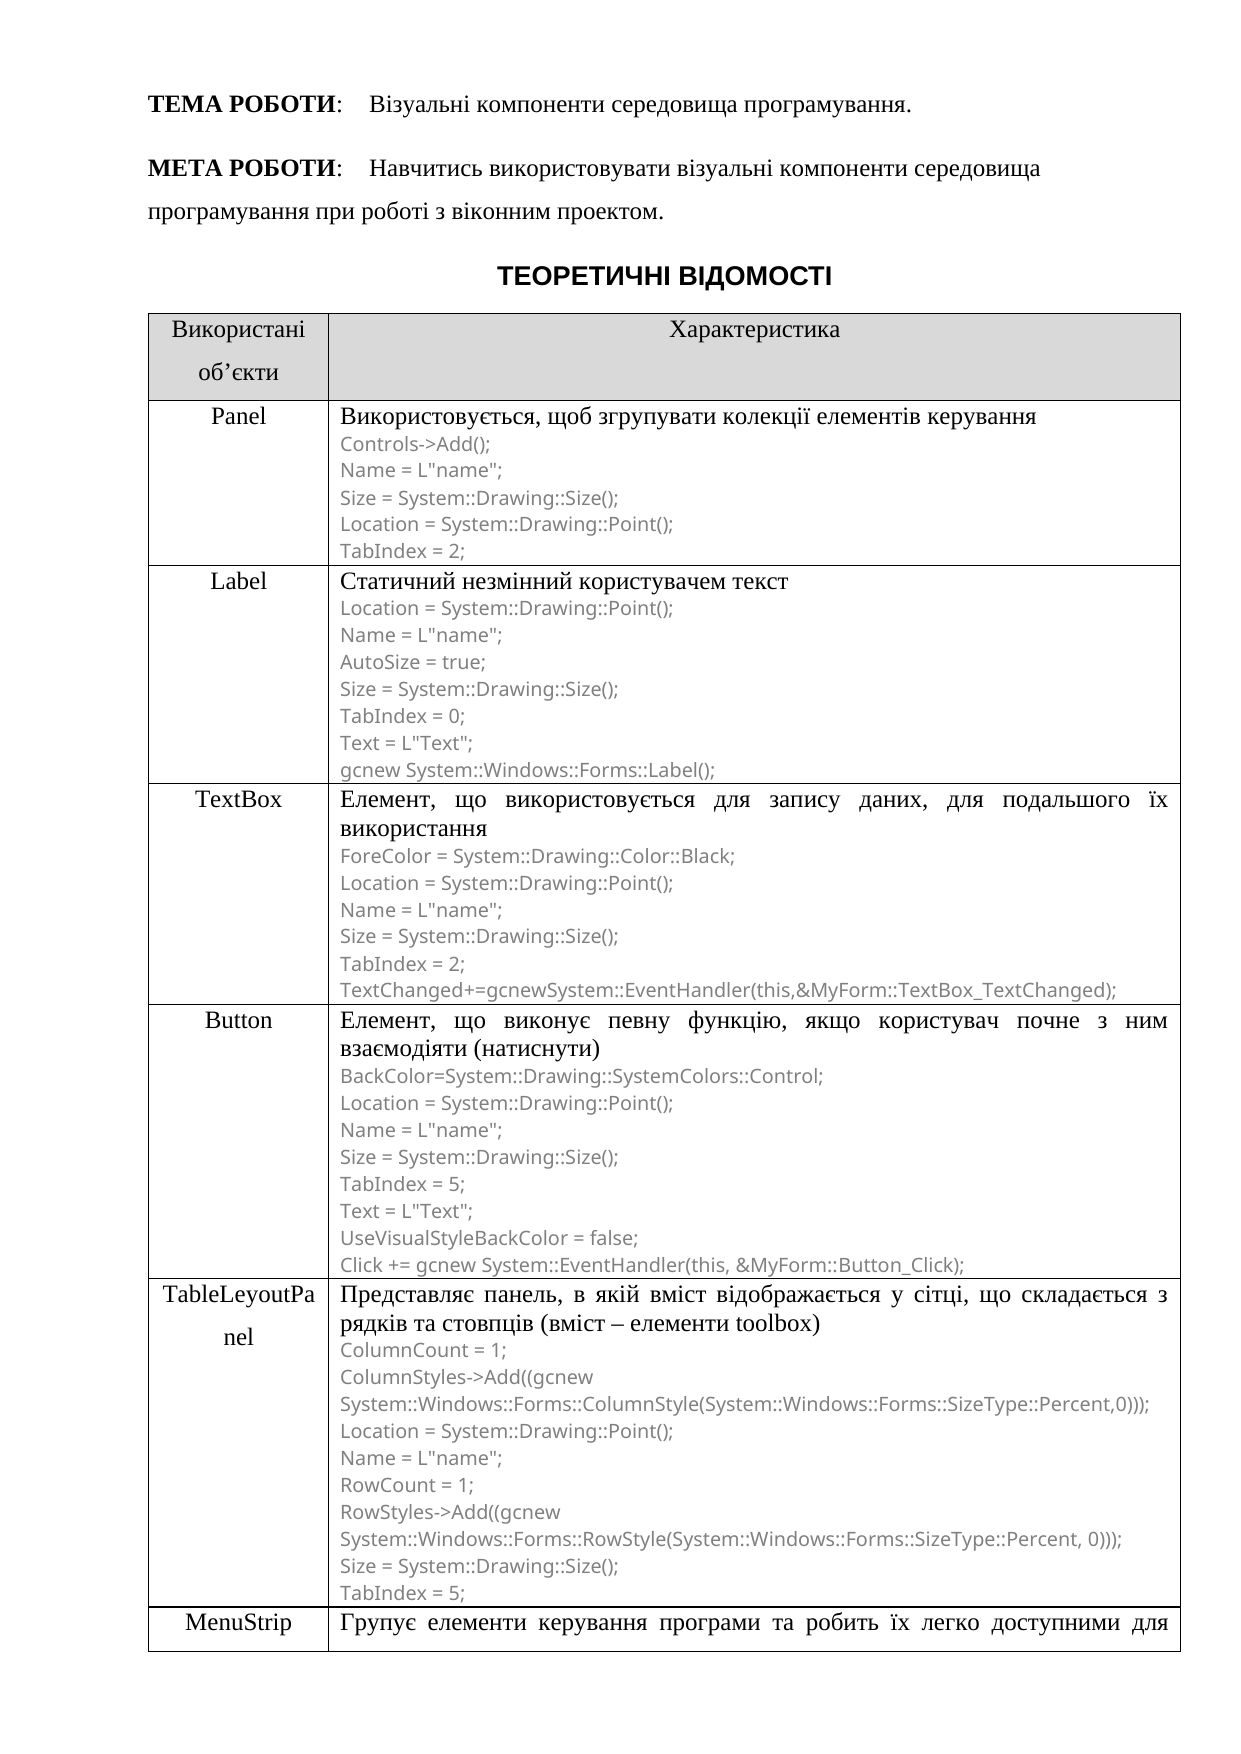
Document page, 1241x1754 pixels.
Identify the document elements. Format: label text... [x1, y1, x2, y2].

table_cell MenuStrip [149, 1608, 328, 1651]
table_cell Елемент, що виконує певну функцію, якщо користувач почне з ним взаємодіяти (натиснути) BackColor=System::Drawing::SystemColors::Control; Location = System::Drawing::Point(); Name = L"name"; Size = System::Drawing::Size(); TabIndex = 5; Text = L"Text"; UseVisualStyleBackColor = false; Click += gcnew System::EventHandler(this, &MyForm::Button_Click); [329, 1005, 1180, 1278]
table_cell Label [149, 566, 328, 783]
table_header Характеристика [329, 314, 1180, 400]
text ТЕМА РОБОТИ: Візуальні компоненти середовища програмування. [148, 89, 1181, 117]
subtitle ТЕОРЕТИЧНІ ВІДОМОСТІ [148, 260, 1181, 291]
table_cell Button [149, 1005, 328, 1278]
table_cell Статичний незмінний користувачем текст Location = System::Drawing::Point(); Name = L"name"; AutoSize = true; Size = System::Drawing::Size(); TabIndex = 0; Text = L"Text"; gcnew System::Windows::Forms::Label(); [329, 566, 1180, 783]
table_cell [329, 1608, 1180, 1651]
table_cell Представляє панель, в якій вміст відображається у сітці, що складається з рядків та стовпців (вміст – елементи toolbox) ColumnCount = 1; ColumnStyles->Add((gcnew System::Windows::Forms::ColumnStyle(System::Windows::Forms::SizeType::Percent,0))); Location = System::Drawing::Point(); Name = L"name"; RowCount = 1; RowStyles->Add((gcnew System::Windows::Forms::RowStyle(System::Windows::Forms::SizeType::Percent, 0))); Size = System::Drawing::Size(); TabIndex = 5; [329, 1279, 1180, 1606]
table_cell TextBox [149, 784, 328, 1004]
table_cell Використовується, щоб згрупувати колекції елементів керування Controls->Add(); Name = L"name"; Size = System::Drawing::Size(); Location = System::Drawing::Point(); TabIndex = 2; [329, 401, 1180, 565]
text МЕТА РОБОТИ: Навчитись використовувати візуальні компоненти середовища програмування при роботі з віконним проектом. [148, 153, 1181, 224]
table_header Використані об’єкти [149, 314, 328, 400]
table_cell Panel [149, 401, 328, 565]
table_cell TableLeyoutPanel [149, 1279, 328, 1606]
table_cell Елемент, що використовується для запису даних, для подальшого їх використання ForeColor = System::Drawing::Color::Black; Location = System::Drawing::Point(); Name = L"name"; Size = System::Drawing::Size(); TabIndex = 2; TextChanged+=gcnewSystem::EventHandler(this,&MyForm::TextBox_TextChanged); [329, 784, 1180, 1004]
